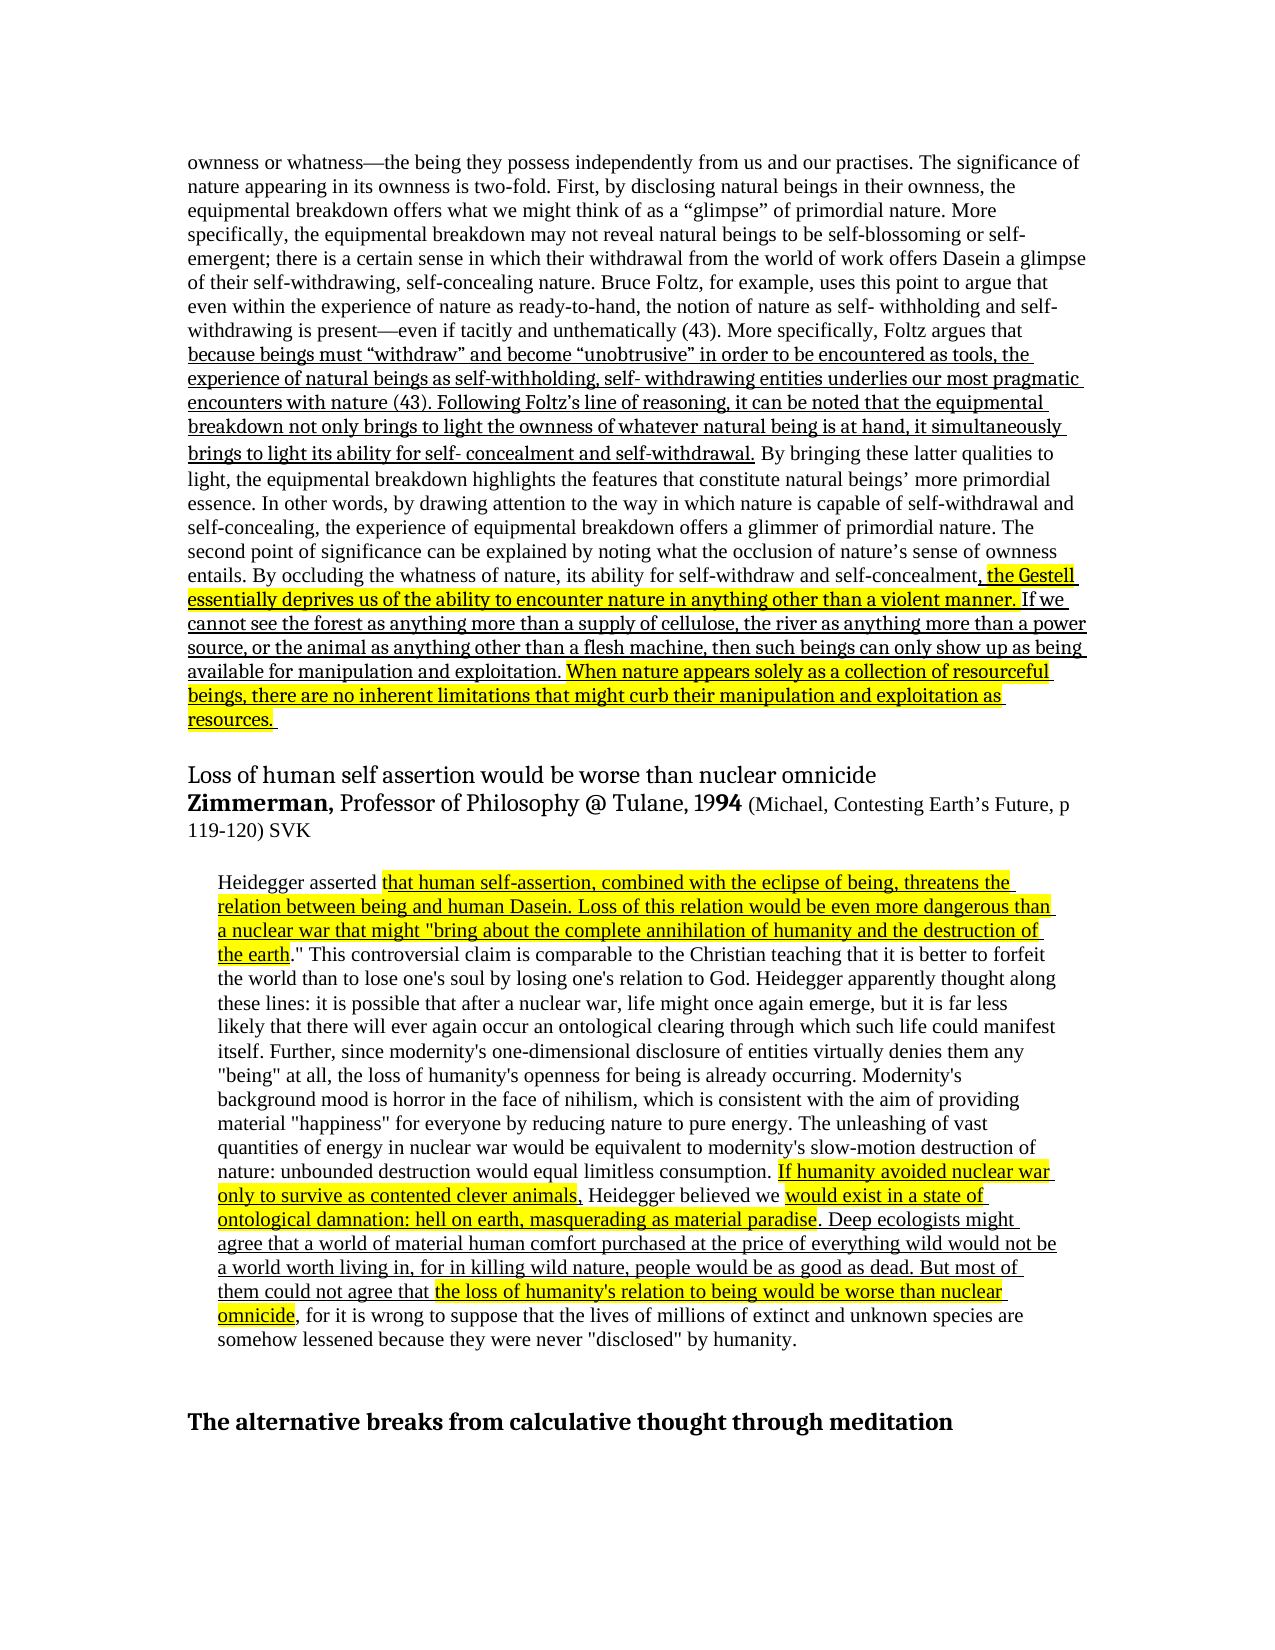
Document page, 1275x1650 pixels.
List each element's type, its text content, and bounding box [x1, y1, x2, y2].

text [187, 150, 1087, 632]
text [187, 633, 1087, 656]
text The alternative breaks from calculative thought through meditation [187, 1407, 1087, 1436]
text Heidegger asserted that human self-assertion, combined with the eclipse of being, threatens the relation between being and human Dasein. Loss of this relation would be even more dangerous than a nuclear war that might "bring about the complete annihilation of humanity and the destruction of the earth." This controversial claim is comparable to the Christian teaching that it is better to forfeit the world than to lose one's soul by losing one's relation to God. Heidegger apparently thought along these lines: it is possible that after a nuclear war, life might once again emerge, but it is far less likely that there will ever again occur an ontological clearing through which such life could manifest itself. Further, since modernity's one-dimensional disclosure of entities virtually denies them any "being" at all, the loss of humanity's openness for being is already occurring. Modernity's background mood is horror in the face of nihilism, which is consistent with the aim of providing material "happiness" for everyone by reducing nature to pure energy. The unleashing of vast quantities of energy in nuclear war would be equivalent to modernity's slow-motion destruction of nature: unbounded destruction would equal limitless consumption. If humanity avoided nuclear war only to survive as contented clever animals, Heidegger believed we would exist in a state of ontological damnation: hell on earth, masquerading as material paradise. Deep ecologists might agree that a world of material human comfort purchased at the price of everything wild would not be a world worth living in, for in killing wild nature, people would be as good as dead. But most of them could not agree that the loss of humanity's relation to being would be worse than nuclear omnicide, for it is wrong to suppose that the lives of millions of extinct and unknown species are somehow lessened because they were never "disclosed" by humanity. [217, 870, 1057, 1252]
text Loss of human self assertion would be worse than nuclear omnicide [187, 761, 1087, 789]
text Zimmerman, Professor of Philosophy @ Tulane, 1994 (Michael, Contesting Earth’s Future, p 119-120) SVK [187, 789, 1087, 842]
